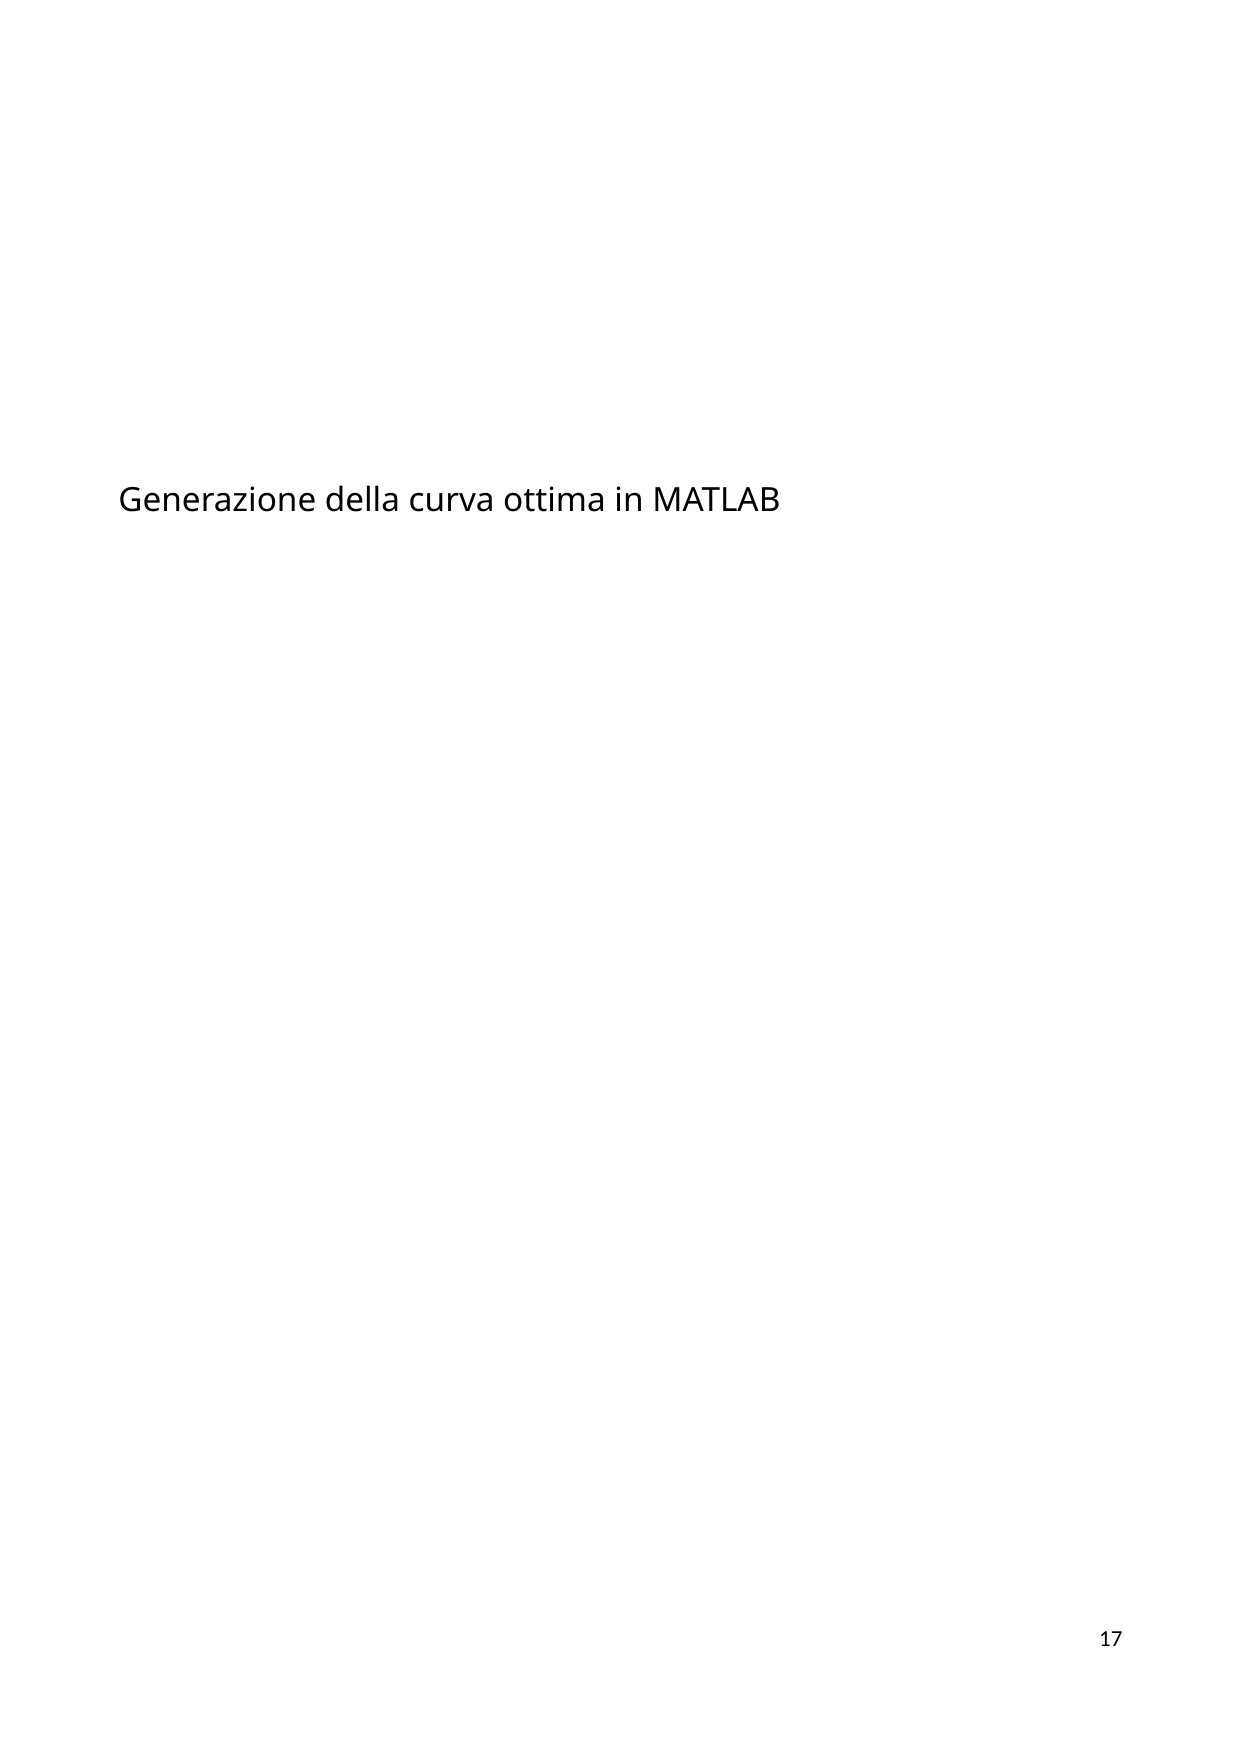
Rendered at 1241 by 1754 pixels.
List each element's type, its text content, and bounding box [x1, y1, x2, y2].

subtitle Generazione della curva ottima in MATLAB [118, 476, 1122, 521]
